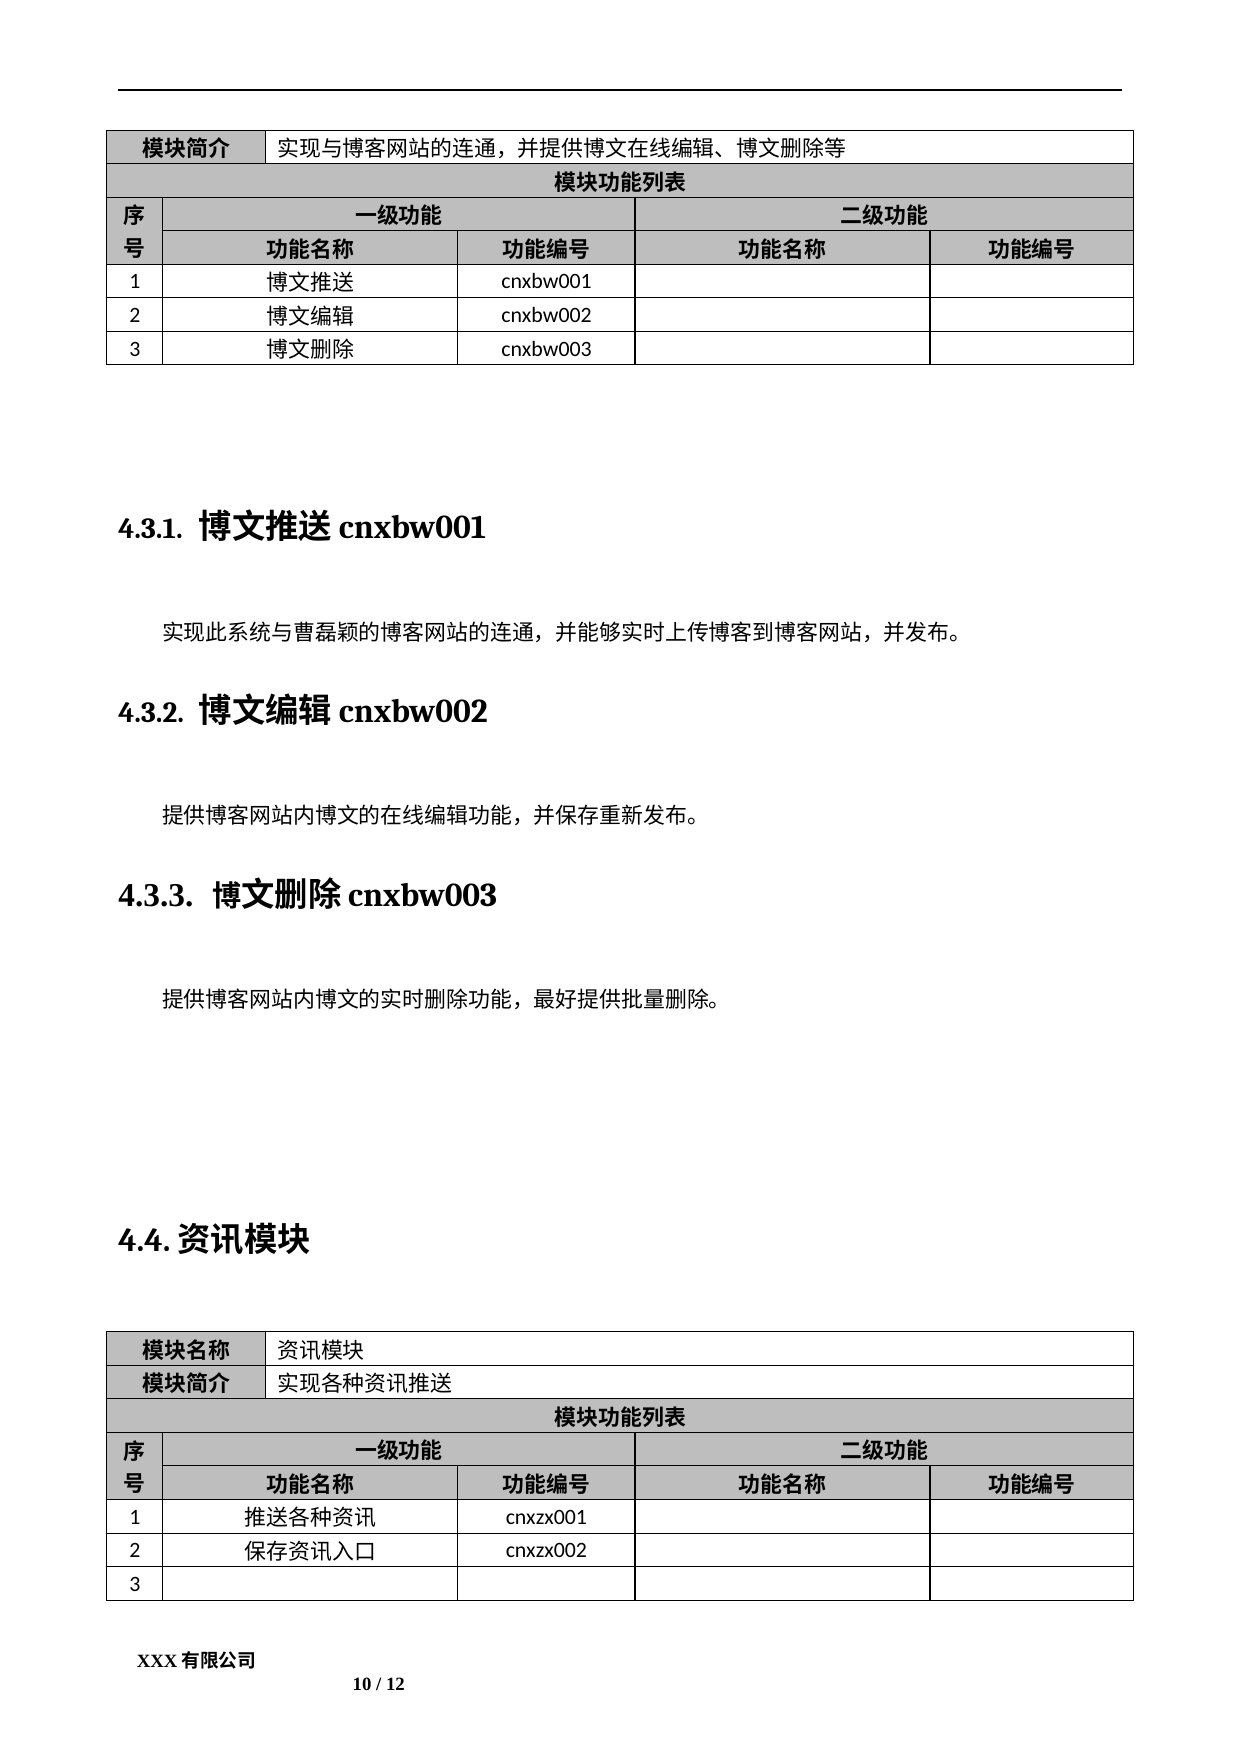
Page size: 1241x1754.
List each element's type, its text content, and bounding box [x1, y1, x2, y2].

table_cell 二级功能 [636, 1433, 1133, 1465]
table_cell [931, 1500, 1133, 1532]
table_cell 功能编号 [458, 1466, 634, 1499]
table_cell cnxzx001 [458, 1500, 634, 1532]
table_cell cnxzx002 [458, 1534, 634, 1566]
table_cell 功能编号 [458, 231, 634, 264]
table_cell 1 [107, 265, 162, 297]
table_cell 模块功能列表 [107, 1399, 1133, 1432]
table_cell 一级功能 [163, 198, 634, 230]
table_cell 1 [107, 1500, 162, 1532]
table_header 资讯模块 [266, 1332, 1133, 1365]
table_cell 保存资讯入口 [163, 1534, 457, 1566]
table_cell 序号 [107, 198, 162, 264]
table_cell [458, 1567, 634, 1599]
table_cell [636, 332, 929, 364]
list 提供博客网站内博文的实时删除功能，最好提供批量删除。 [118, 982, 1122, 1014]
table_cell cnxbw003 [458, 332, 634, 364]
table_cell [636, 265, 929, 297]
table_cell 博文删除 [163, 332, 457, 364]
table_cell [636, 1567, 929, 1599]
table_cell 博文推送 [163, 265, 457, 297]
table_cell 模块简介 [107, 131, 265, 163]
table_cell 二级功能 [636, 198, 1133, 230]
table_cell 模块简介 [107, 1366, 265, 1398]
subtitle 博文编辑cnxbw002 [118, 676, 1122, 741]
table_cell [636, 1500, 929, 1532]
table_cell 2 [107, 298, 162, 331]
table_cell 博文编辑 [163, 298, 457, 331]
table_cell [931, 298, 1133, 331]
table_cell 实现与博客网站的连通，并提供博文在线编辑、博文删除等 [266, 131, 1133, 163]
table_cell 功能编号 [931, 1466, 1133, 1499]
table_cell [931, 1534, 1133, 1566]
table_cell [636, 1534, 929, 1566]
table_cell 实现各种资讯推送 [266, 1366, 1133, 1398]
subtitle 博文推送cnxbw001 [118, 492, 1122, 557]
table_cell 推送各种资讯 [163, 1500, 457, 1532]
table_cell 功能名称 [636, 231, 929, 264]
subtitle 博文删除cnxbw003 [118, 860, 1122, 925]
table_header 模块名称 [107, 1332, 265, 1365]
table_cell 序号 [107, 1433, 162, 1499]
table_cell cnxbw001 [458, 265, 634, 297]
table_cell 功能名称 [163, 1466, 457, 1499]
table_cell 3 [107, 1567, 162, 1599]
list 提供博客网站内博文的在线编辑功能，并保存重新发布。 [118, 798, 1122, 831]
table_cell 功能编号 [931, 231, 1133, 264]
table_cell [163, 1567, 457, 1599]
table_cell [931, 332, 1133, 364]
list 实现此系统与曹磊颖的博客网站的连通，并能够实时上传博客到博客网站，并发布。 [118, 614, 1122, 647]
table_cell 2 [107, 1534, 162, 1566]
table_cell 功能名称 [636, 1466, 929, 1499]
table_cell [636, 298, 929, 331]
table_cell [931, 1567, 1133, 1599]
table_cell 模块功能列表 [107, 164, 1133, 197]
subtitle 资讯模块 [118, 1204, 1122, 1269]
table_cell [931, 265, 1133, 297]
table_cell cnxbw002 [458, 298, 634, 331]
table_cell 一级功能 [163, 1433, 634, 1465]
table_cell 3 [107, 332, 162, 364]
table_cell 功能名称 [163, 231, 457, 264]
